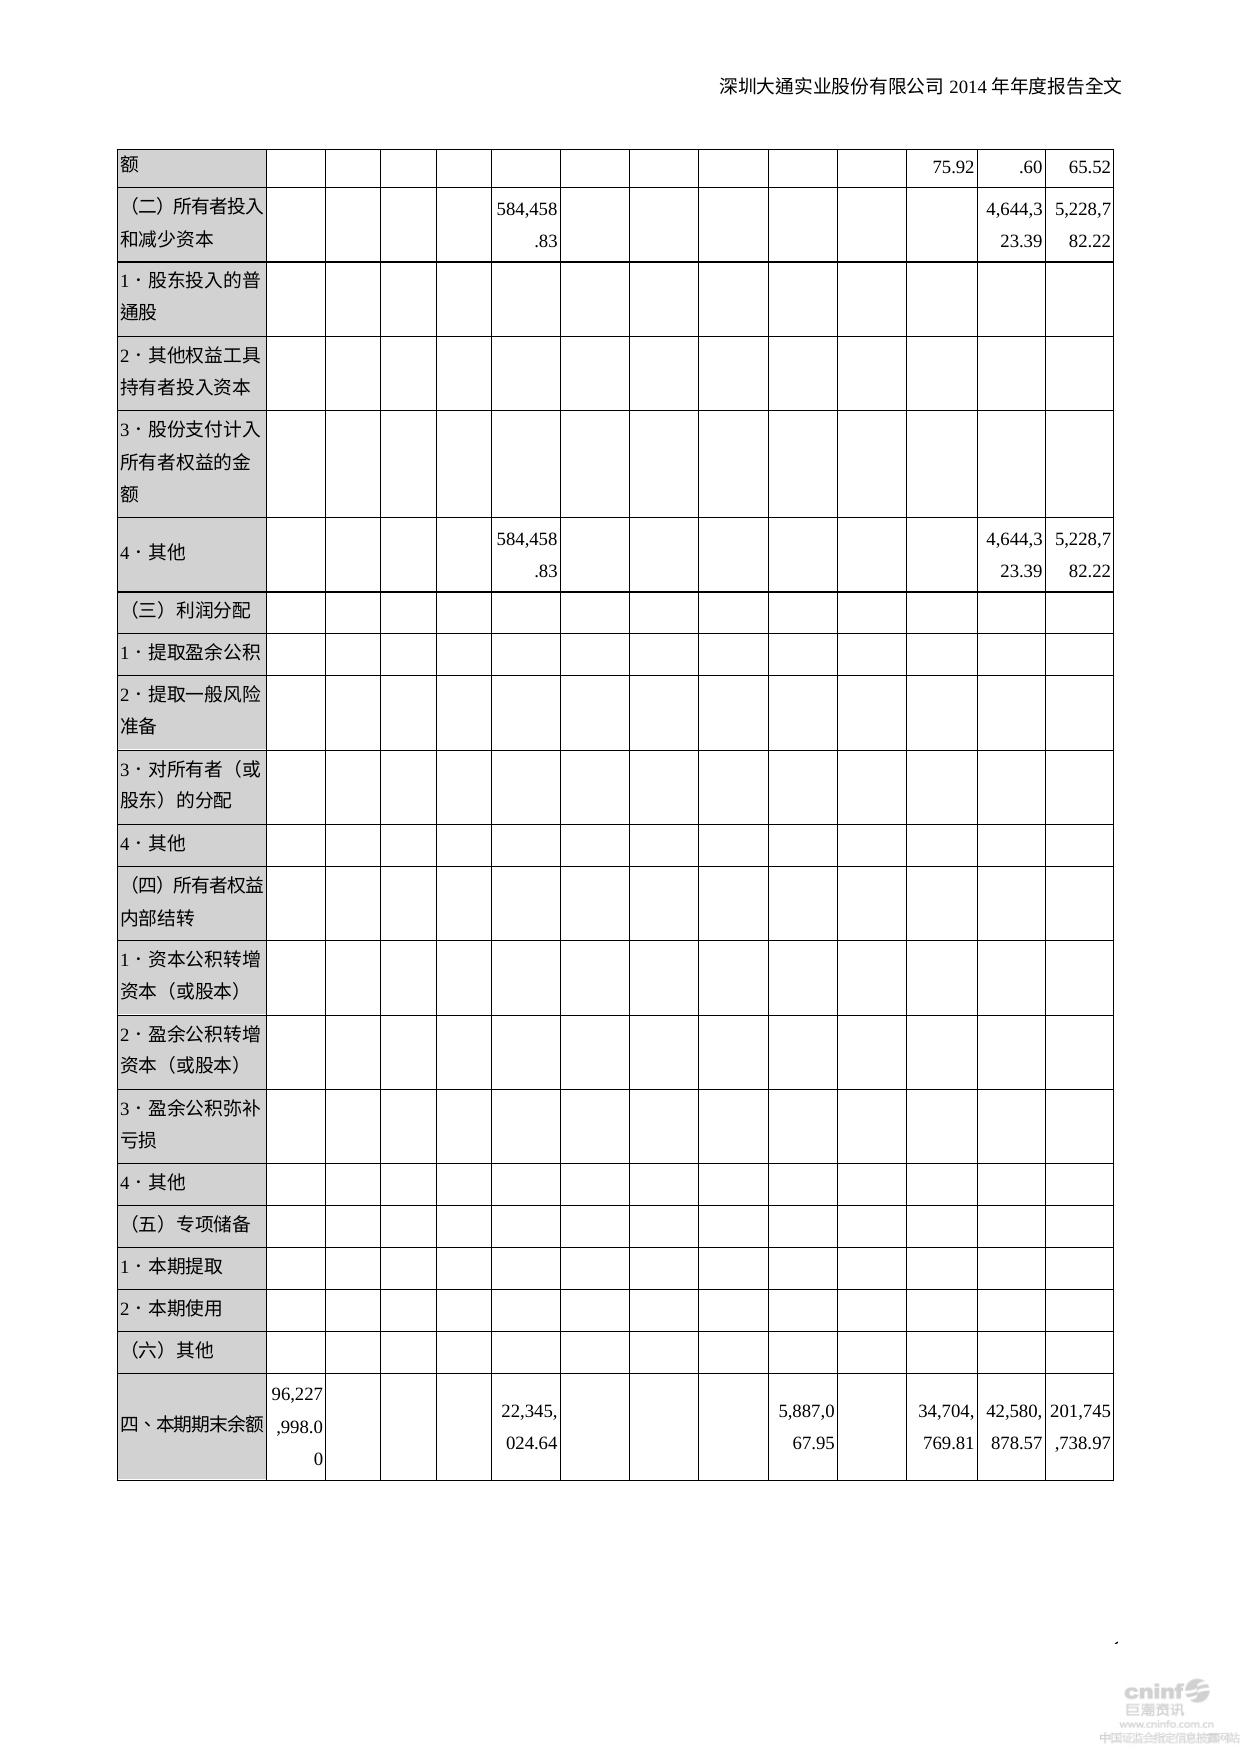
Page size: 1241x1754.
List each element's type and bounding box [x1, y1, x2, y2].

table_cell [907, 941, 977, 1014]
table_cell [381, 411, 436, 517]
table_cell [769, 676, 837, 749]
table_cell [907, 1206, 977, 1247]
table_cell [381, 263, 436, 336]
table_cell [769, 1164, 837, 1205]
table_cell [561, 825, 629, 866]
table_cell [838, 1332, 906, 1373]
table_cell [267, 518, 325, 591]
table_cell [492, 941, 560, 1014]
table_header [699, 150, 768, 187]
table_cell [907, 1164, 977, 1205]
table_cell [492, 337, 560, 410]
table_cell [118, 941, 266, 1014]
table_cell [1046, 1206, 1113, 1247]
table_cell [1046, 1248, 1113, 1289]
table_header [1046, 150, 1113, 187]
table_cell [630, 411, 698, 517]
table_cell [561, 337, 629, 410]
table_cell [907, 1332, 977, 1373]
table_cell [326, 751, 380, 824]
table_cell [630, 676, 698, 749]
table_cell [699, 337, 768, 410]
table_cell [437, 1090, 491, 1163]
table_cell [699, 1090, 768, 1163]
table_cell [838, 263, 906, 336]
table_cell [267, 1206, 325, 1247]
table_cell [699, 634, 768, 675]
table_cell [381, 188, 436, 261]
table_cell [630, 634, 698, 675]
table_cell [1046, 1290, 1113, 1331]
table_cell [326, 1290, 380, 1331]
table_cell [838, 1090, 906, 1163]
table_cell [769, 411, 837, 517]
picture [1099, 1673, 1241, 1754]
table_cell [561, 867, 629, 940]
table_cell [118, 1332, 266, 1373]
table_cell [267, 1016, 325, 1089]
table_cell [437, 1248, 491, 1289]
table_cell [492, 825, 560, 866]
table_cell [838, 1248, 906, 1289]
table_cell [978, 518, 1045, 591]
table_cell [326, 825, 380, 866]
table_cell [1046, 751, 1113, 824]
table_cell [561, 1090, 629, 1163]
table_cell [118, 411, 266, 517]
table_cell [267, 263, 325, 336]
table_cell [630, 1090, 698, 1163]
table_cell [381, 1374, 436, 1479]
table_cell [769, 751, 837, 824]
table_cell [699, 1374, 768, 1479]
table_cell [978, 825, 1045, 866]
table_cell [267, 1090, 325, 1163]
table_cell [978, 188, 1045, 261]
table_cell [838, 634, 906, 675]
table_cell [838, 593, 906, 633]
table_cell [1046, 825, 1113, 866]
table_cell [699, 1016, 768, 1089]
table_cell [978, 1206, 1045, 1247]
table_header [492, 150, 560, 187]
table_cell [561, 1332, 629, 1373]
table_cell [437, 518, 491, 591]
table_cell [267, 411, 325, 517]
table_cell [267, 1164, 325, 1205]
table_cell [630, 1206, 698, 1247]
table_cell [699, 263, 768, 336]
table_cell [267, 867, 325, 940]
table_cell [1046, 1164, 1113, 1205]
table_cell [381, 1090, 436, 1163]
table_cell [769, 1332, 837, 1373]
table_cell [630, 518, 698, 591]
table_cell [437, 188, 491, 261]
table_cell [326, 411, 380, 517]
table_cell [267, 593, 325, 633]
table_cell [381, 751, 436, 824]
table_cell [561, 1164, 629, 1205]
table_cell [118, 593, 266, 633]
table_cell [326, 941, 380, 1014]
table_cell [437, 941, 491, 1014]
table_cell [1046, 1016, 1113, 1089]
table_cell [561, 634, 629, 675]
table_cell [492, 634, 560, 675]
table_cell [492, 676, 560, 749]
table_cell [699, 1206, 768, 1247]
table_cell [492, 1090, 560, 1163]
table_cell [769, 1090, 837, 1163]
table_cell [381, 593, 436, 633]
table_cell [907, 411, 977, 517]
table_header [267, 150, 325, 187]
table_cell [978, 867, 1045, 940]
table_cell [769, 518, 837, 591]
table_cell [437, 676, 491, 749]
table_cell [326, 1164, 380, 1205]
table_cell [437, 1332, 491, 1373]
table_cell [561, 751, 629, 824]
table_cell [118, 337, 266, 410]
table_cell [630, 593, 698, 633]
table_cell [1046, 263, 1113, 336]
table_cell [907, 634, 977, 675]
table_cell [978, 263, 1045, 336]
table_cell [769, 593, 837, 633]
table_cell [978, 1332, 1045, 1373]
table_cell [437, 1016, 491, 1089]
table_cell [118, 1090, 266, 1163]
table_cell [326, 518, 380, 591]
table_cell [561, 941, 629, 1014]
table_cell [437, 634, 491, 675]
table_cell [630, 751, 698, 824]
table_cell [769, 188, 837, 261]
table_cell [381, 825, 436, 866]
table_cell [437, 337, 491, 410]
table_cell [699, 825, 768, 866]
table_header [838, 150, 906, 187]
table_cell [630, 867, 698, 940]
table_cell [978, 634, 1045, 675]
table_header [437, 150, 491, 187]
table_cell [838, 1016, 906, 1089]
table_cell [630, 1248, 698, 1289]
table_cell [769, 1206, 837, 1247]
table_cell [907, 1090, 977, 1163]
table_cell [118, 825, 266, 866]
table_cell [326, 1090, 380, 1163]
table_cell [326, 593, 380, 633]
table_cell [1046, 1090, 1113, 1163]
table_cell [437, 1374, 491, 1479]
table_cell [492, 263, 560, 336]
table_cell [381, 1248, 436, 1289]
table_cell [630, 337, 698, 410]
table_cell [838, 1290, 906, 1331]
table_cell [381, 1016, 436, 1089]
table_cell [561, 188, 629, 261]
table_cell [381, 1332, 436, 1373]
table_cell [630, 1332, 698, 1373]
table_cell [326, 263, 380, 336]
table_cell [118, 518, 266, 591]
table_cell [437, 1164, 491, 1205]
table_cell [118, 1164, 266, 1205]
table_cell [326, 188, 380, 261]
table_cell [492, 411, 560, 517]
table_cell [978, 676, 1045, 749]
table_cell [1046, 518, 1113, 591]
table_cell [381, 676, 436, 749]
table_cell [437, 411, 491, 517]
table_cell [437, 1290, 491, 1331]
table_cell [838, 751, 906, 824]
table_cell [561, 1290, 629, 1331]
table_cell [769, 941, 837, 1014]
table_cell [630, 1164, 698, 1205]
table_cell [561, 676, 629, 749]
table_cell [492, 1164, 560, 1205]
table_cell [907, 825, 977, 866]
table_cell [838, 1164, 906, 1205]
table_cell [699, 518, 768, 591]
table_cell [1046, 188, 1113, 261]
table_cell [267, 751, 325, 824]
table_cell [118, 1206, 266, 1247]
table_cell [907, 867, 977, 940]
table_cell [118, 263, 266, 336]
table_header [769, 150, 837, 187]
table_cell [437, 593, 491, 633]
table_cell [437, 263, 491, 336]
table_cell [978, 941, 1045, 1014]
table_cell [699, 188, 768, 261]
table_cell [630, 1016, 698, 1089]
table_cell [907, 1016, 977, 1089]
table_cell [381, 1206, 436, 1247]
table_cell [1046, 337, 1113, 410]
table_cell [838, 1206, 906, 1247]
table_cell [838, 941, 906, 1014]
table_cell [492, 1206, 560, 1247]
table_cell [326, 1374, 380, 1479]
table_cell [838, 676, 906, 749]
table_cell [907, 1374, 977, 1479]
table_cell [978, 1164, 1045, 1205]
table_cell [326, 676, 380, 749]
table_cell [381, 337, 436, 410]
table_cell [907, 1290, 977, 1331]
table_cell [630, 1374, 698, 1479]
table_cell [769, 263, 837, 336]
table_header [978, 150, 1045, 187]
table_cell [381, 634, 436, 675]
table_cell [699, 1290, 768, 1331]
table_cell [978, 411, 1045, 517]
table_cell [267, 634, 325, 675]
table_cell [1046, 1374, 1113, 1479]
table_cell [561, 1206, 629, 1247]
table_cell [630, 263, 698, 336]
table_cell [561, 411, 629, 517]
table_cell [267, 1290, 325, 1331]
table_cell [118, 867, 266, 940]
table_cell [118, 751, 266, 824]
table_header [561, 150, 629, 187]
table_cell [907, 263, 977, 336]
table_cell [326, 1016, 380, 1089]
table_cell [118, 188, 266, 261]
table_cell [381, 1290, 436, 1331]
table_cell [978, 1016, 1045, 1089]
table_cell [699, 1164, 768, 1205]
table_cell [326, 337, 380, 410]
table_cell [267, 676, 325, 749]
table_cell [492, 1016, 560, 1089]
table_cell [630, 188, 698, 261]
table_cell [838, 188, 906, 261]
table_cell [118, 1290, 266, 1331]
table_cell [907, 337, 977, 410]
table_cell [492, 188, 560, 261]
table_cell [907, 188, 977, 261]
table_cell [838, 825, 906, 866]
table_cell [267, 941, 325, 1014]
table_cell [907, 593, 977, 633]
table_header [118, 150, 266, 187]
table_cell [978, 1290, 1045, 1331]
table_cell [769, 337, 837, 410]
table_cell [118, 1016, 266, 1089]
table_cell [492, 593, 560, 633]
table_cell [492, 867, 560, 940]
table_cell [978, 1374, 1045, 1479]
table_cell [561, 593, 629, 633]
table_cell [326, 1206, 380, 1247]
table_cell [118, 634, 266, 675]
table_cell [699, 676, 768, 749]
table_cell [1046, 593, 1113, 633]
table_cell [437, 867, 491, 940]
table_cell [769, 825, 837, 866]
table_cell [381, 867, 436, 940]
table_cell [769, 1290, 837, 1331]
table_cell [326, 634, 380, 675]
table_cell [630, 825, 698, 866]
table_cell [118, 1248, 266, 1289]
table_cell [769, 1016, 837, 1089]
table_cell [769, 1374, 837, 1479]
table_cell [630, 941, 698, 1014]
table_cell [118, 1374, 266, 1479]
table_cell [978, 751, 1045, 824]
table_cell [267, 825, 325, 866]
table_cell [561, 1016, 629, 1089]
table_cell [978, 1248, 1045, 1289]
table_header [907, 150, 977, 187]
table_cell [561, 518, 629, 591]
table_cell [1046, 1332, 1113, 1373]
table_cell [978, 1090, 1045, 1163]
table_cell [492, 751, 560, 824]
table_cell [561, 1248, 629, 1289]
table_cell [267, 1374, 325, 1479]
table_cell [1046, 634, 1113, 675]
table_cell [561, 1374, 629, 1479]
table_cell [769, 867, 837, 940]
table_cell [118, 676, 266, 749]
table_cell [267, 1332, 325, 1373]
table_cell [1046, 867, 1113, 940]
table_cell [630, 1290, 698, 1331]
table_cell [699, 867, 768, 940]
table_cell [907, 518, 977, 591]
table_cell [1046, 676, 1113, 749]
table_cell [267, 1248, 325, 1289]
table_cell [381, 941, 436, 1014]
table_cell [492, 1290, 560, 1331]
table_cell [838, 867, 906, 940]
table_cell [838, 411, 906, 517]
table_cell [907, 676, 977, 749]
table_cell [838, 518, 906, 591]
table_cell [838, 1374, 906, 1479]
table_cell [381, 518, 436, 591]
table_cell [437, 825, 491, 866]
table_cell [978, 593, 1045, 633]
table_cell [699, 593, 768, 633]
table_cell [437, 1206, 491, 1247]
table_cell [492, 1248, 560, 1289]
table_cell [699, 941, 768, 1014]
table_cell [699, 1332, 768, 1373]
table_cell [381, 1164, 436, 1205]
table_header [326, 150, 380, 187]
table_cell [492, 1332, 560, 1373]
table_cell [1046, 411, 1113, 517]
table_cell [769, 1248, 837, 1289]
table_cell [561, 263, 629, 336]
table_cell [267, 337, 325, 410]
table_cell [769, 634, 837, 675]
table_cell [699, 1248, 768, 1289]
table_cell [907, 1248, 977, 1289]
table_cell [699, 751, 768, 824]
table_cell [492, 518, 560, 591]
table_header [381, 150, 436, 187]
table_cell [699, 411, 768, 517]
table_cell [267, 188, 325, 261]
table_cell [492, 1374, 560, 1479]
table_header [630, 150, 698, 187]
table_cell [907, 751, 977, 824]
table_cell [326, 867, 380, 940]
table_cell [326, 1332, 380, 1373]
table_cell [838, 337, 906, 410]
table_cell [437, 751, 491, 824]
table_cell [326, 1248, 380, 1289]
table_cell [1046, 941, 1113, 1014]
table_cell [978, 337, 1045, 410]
